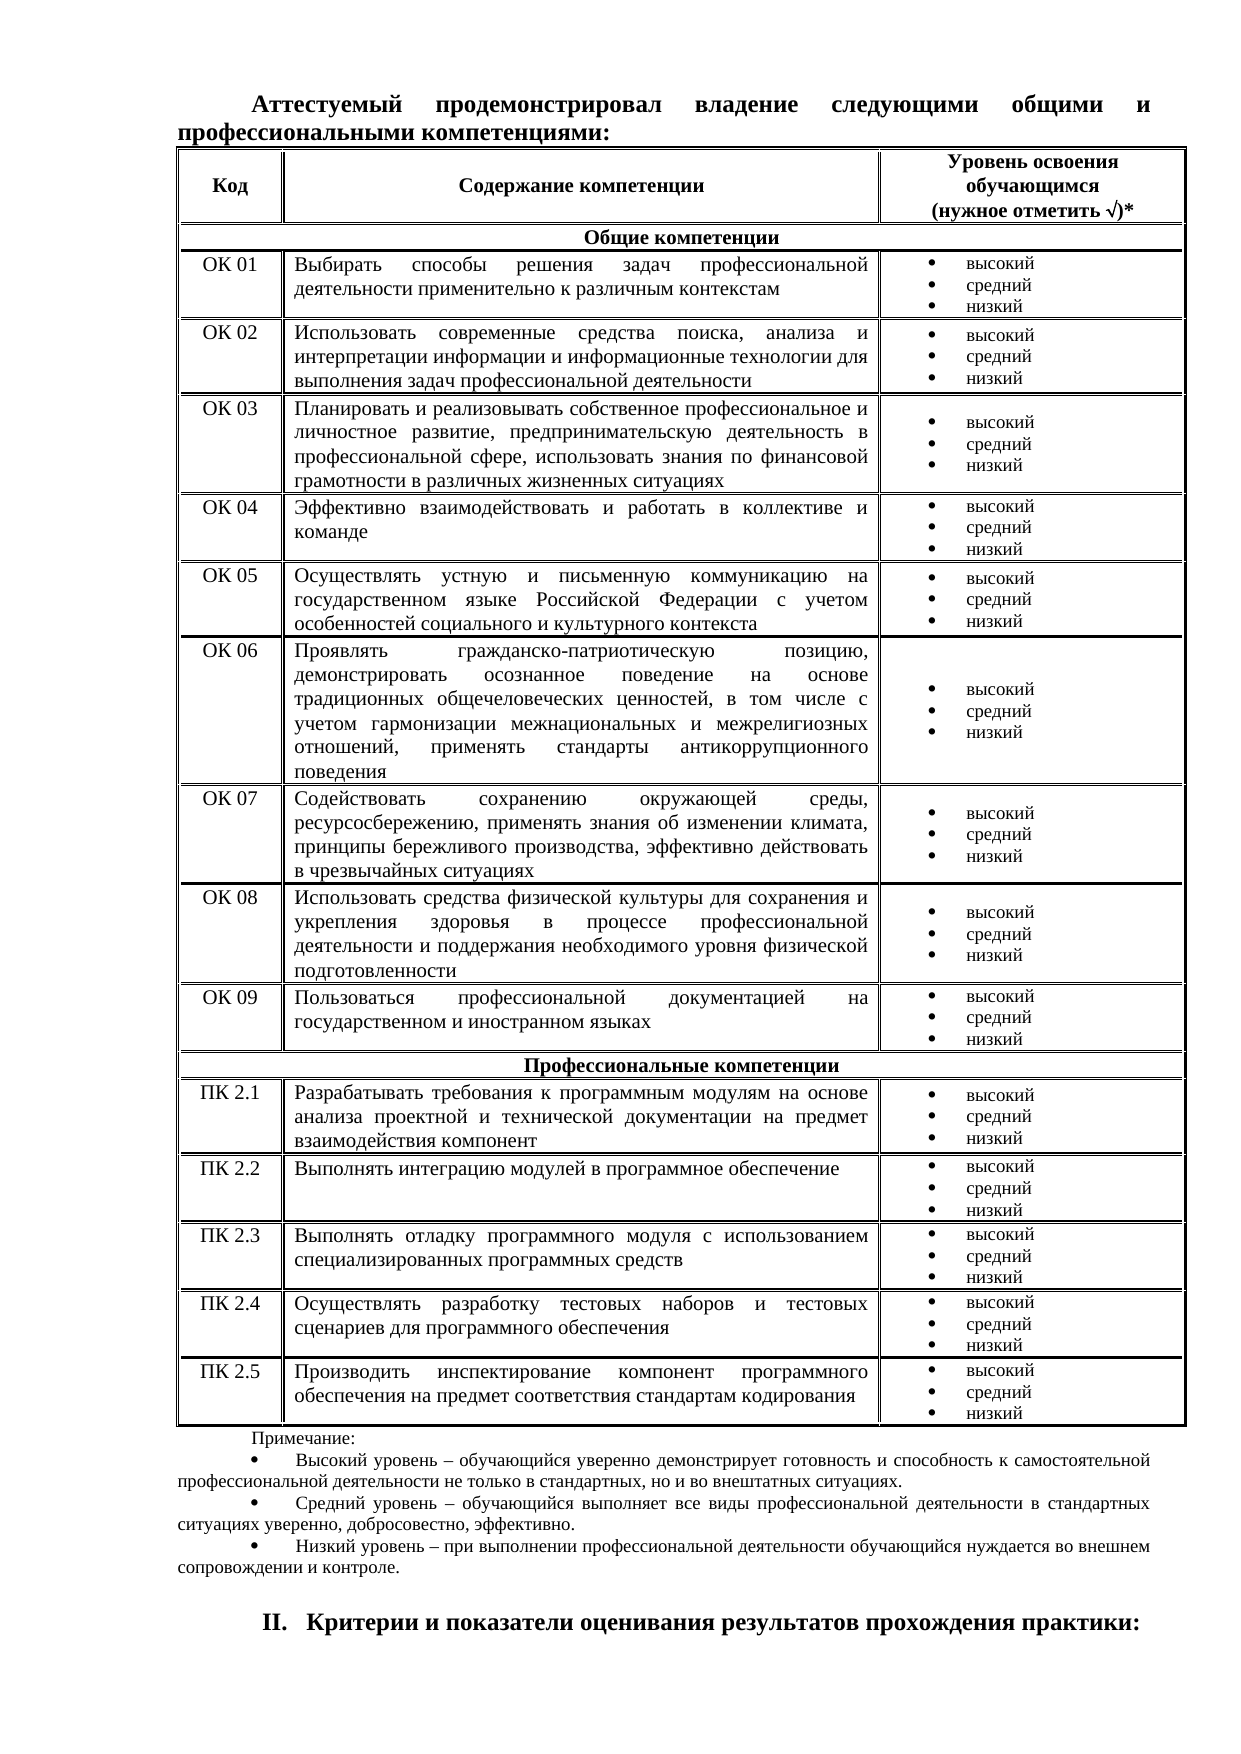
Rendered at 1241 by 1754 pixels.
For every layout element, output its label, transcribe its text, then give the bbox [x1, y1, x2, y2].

table_cell высокий средний низкий [881, 1152, 1185, 1220]
table_header Уровень освоения обучающимся (нужное отметить )* [880, 150, 1184, 222]
table_cell высокий средний низкий [880, 1356, 1184, 1424]
table_cell высокий средний низкий [881, 392, 1185, 492]
table_cell ОК 08 [179, 882, 281, 982]
table_cell высокий средний низкий [881, 560, 1185, 635]
table_cell Проявлять гражданско-патриотическую позицию, демонстрировать осознанное поведение на основе традиционных общечеловеческих ценностей, в том числе с учетом гармонизации межнациональных и межрелигиозных отношений, применять стандарты антикоррупционного поведения [285, 638, 878, 783]
table_cell ОК 07 [177, 783, 283, 882]
table_cell ОК 05 [179, 560, 281, 635]
table_cell Осуществлять устную и письменную коммуникацию на государственном языке Российской Федерации с учетом особенностей социального и культурного контекста [285, 563, 878, 635]
table_cell ПК 2.3 [179, 1220, 281, 1288]
table_cell Содействовать сохранению окружающей среды, ресурсосбережению, применять знания об изменении климата, принципы бережливого производства, эффективно действовать в чрезвычайных ситуациях [285, 786, 878, 882]
table_cell высокий средний низкий [880, 982, 1186, 1049]
table_cell ПК 2.2 [179, 1152, 281, 1220]
table_cell Планировать и реализовывать собственное профессиональное и личностное развитие, предпринимательскую деятельность в профессиональной сфере, использовать знания по финансовой грамотности в различных жизненных ситуациях [285, 396, 878, 492]
table_cell высокий средний низкий [880, 783, 1186, 882]
table_cell высокий средний низкий [881, 1220, 1185, 1288]
list Высокий уровень – обучающийся уверенно демонстрирует готовность и способность к самостоятельной профессиональной деятельности не только в стандартных, но и во внештатных ситуациях. [177, 1449, 1152, 1492]
table_cell высокий средний низкий [880, 1077, 1186, 1152]
table_cell Общие компетенции [177, 222, 1186, 249]
list Критерии и показатели оценивания результатов прохождения практики: [177, 1607, 1152, 1636]
table_cell Профессиональные компетенции [179, 1050, 1185, 1077]
table_cell ОК 02 [177, 317, 283, 392]
table_header Код [179, 148, 283, 222]
list Средний уровень – обучающийся выполняет все виды профессиональной деятельности в стандартных ситуациях уверенно, добросовестно, эффективно. [177, 1492, 1152, 1535]
table_cell Эффективно взаимодействовать и работать в коллективе и команде [285, 495, 878, 559]
table_cell высокий средний низкий [881, 1288, 1185, 1356]
table_cell высокий средний низкий [880, 492, 1186, 559]
table_cell ПК 2.4 [179, 1288, 281, 1356]
table_cell ОК 01 [179, 249, 281, 317]
table_cell Осуществлять разработку тестовых наборов и тестовых сценариев для программного обеспечения [285, 1292, 878, 1356]
table_cell Пользоваться профессиональной документацией на государственном и иностранном языках [285, 985, 878, 1049]
table_cell высокий средний низкий [880, 317, 1186, 392]
table_cell ПК 2.1 [177, 1077, 283, 1152]
table_cell Выполнять отладку программного модуля с использованием специализированных программных средств [285, 1224, 878, 1288]
table_cell Использовать средства физической культуры для сохранения и укрепления здоровья в процессе профессиональной деятельности и поддержания необходимого уровня физической подготовленности [285, 885, 878, 982]
table_cell ОК 04 [177, 492, 283, 559]
table_cell ПК 2.5 [179, 1356, 283, 1424]
table_cell ОК 06 [179, 635, 281, 783]
table_cell ОК 09 [177, 982, 283, 1049]
table_cell Производить инспектирование компонент программного обеспечения на предмет соответствия стандартам кодирования [283, 1359, 880, 1424]
list Аттестуемый продемонстрировал владение следующими общими и профессиональными компетенциями: [177, 89, 1152, 146]
table_cell ОК 03 [179, 392, 281, 492]
table_cell Выполнять интеграцию модулей в программное обеспечение [285, 1156, 878, 1220]
list Низкий уровень – при выполнении профессиональной деятельности обучающийся нуждается во внешнем сопровождении и контроле. [177, 1535, 1152, 1578]
table_cell высокий средний низкий [881, 882, 1184, 982]
table_cell Выбирать способы решения задач профессиональной деятельности применительно к различным контекстам [285, 252, 878, 317]
table_header Содержание компетенции [283, 150, 880, 222]
table_cell высокий средний низкий [881, 249, 1184, 317]
table_cell Использовать современные средства поиска, анализа и интерпретации информации и информационные технологии для выполнения задач профессиональной деятельности [285, 320, 878, 392]
table_cell Разрабатывать требования к программным модулям на основе анализа проектной и технической документации на предмет взаимодействия компонент [285, 1080, 878, 1152]
table_cell высокий средний низкий [881, 635, 1184, 783]
text Примечание: [177, 1427, 1152, 1449]
